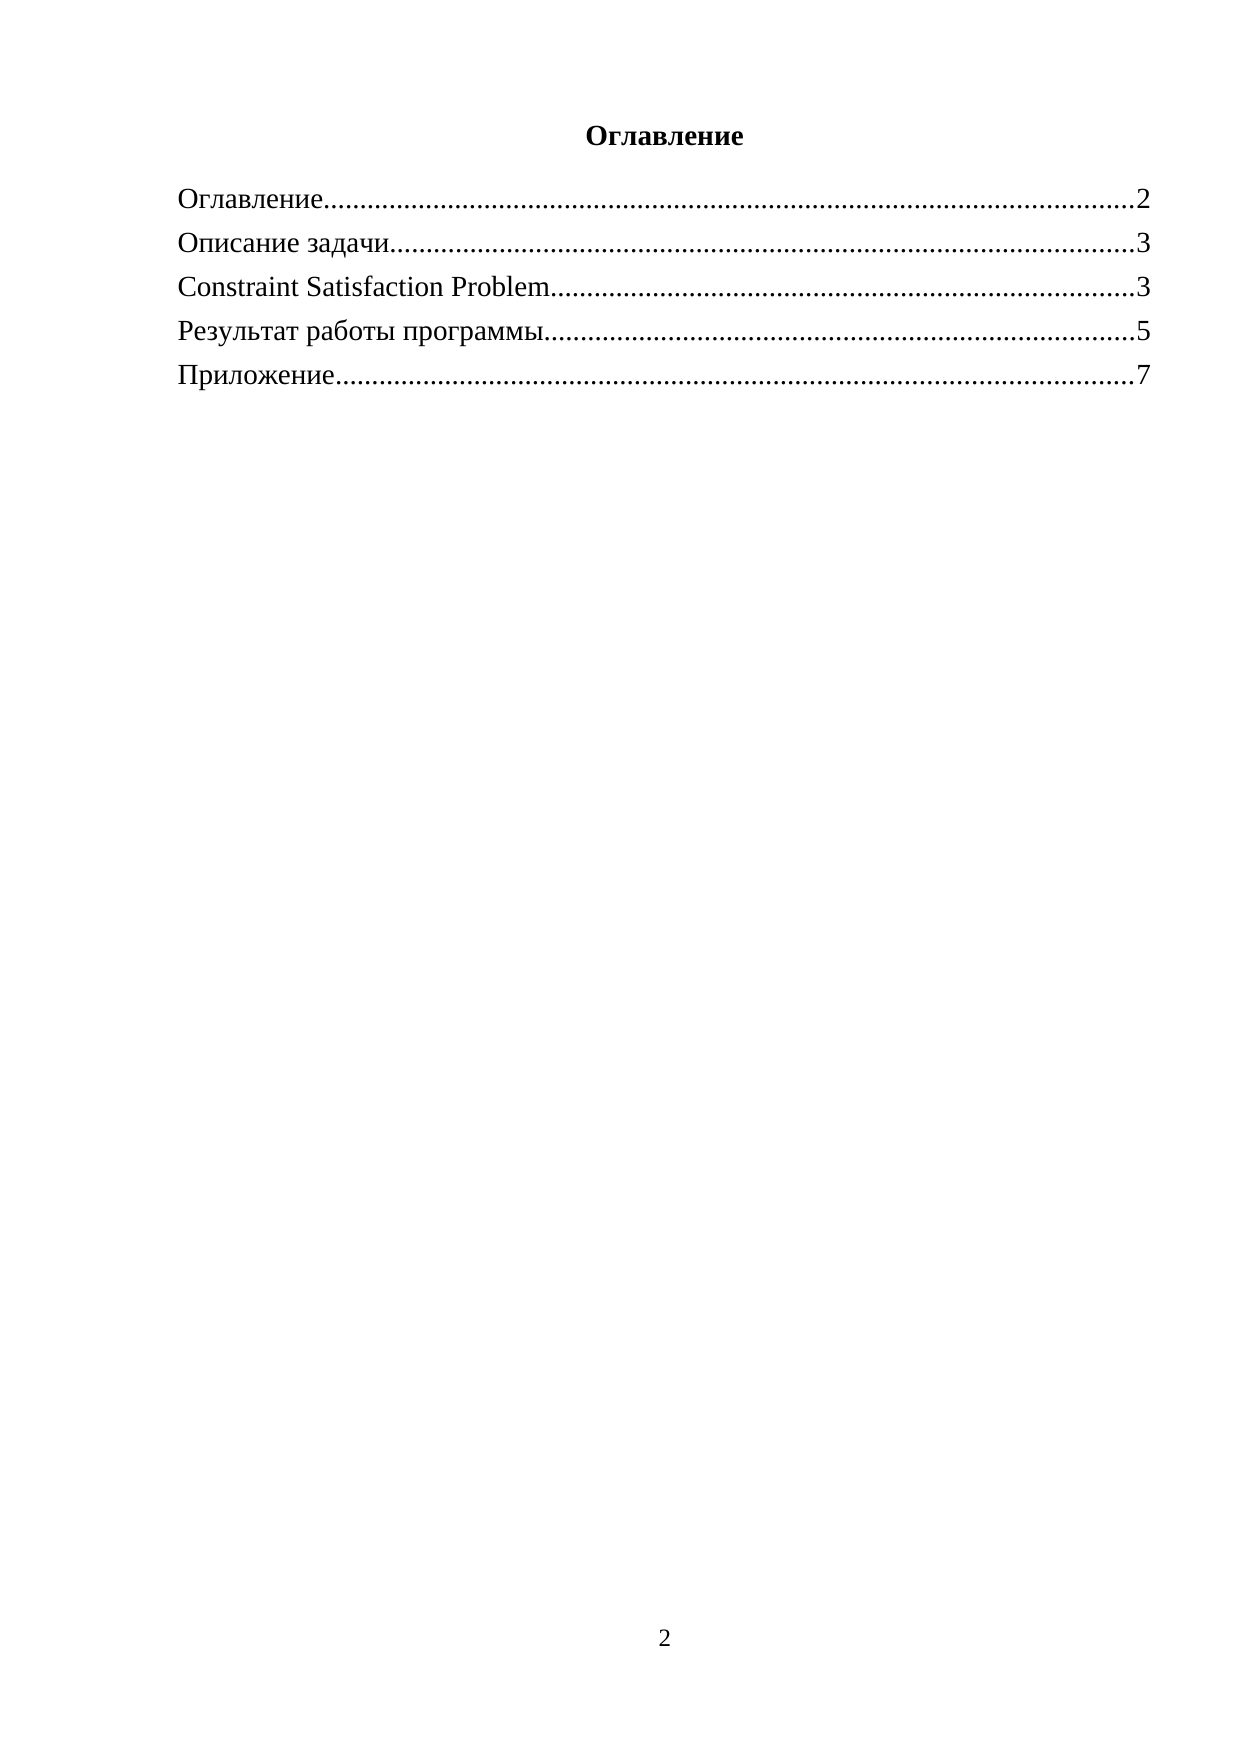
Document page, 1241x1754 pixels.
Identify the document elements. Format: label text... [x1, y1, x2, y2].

text Оглавление [177, 118, 1152, 152]
